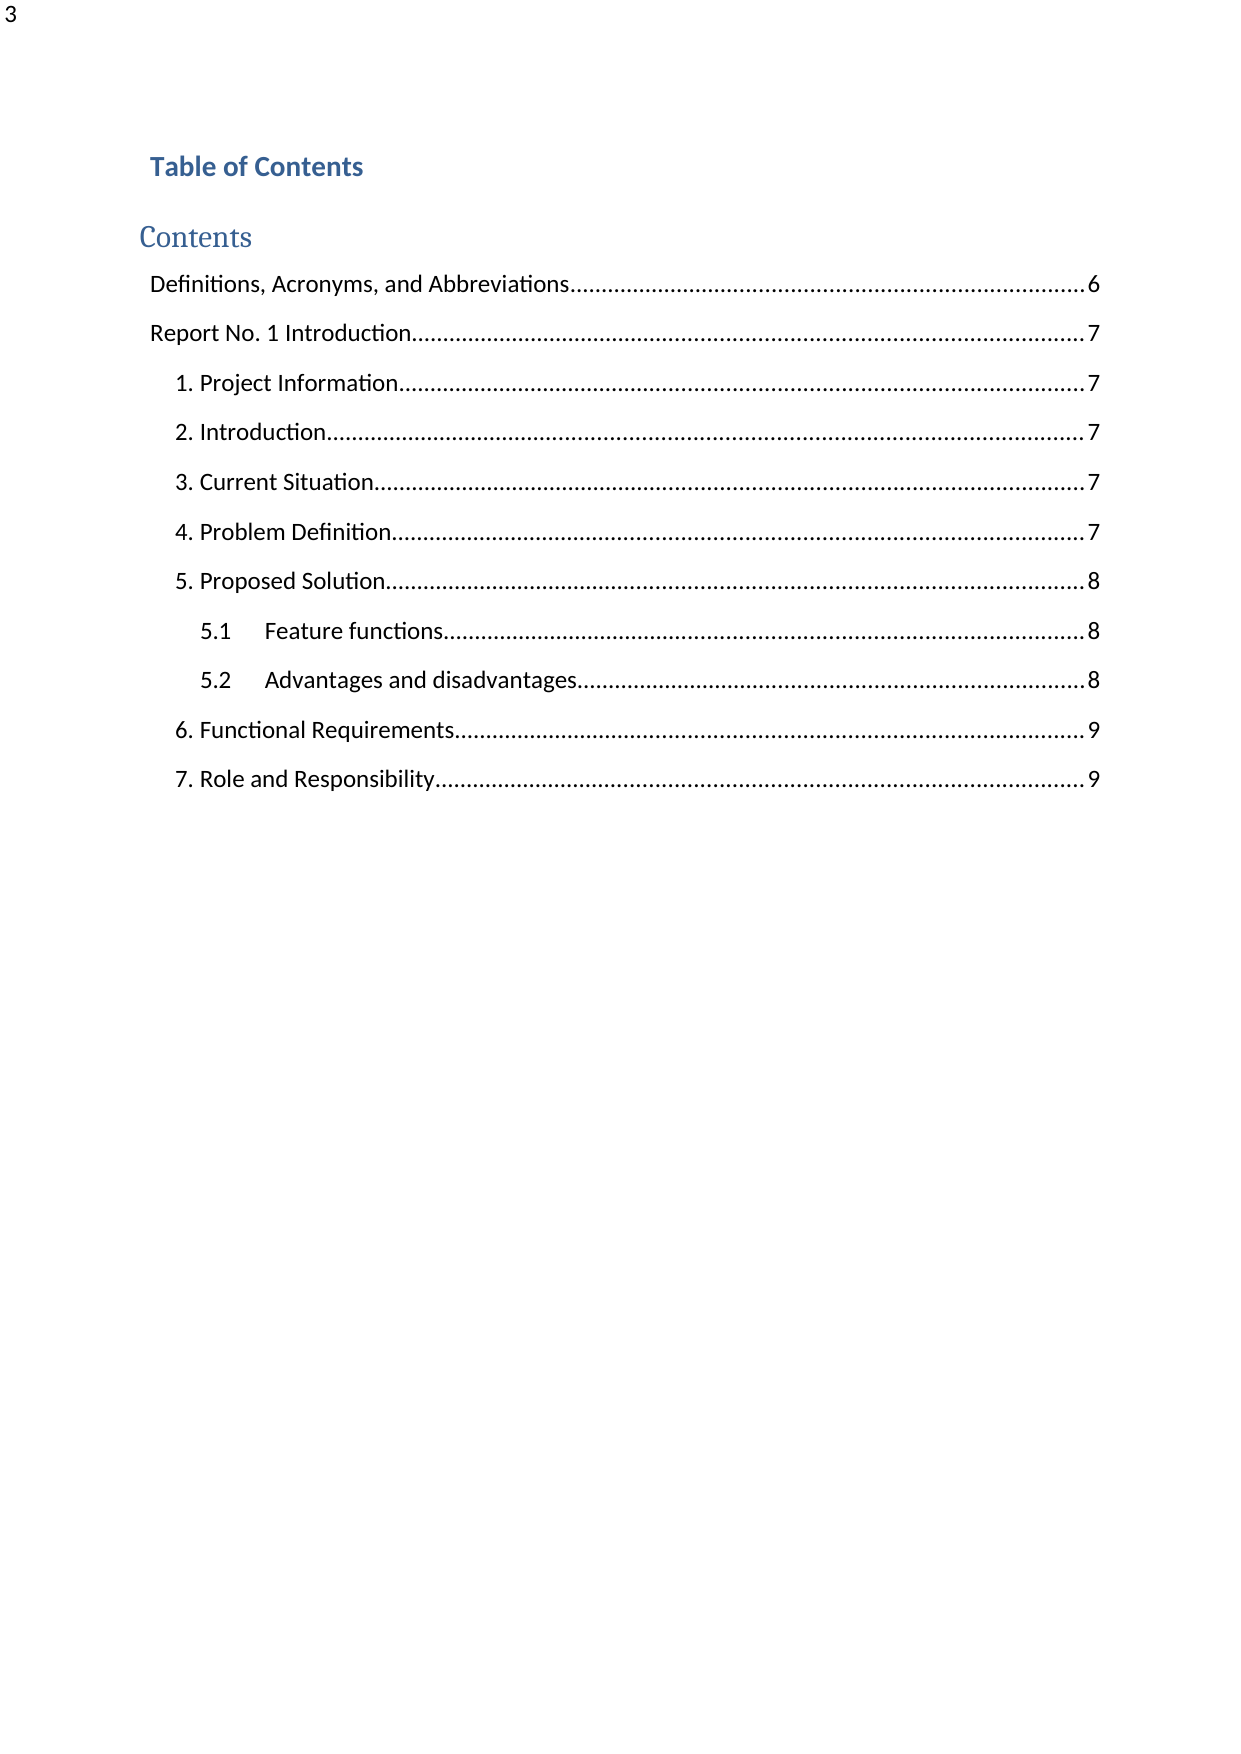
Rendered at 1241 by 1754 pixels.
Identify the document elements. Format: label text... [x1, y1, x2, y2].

text Table of Contents [150, 148, 1101, 183]
